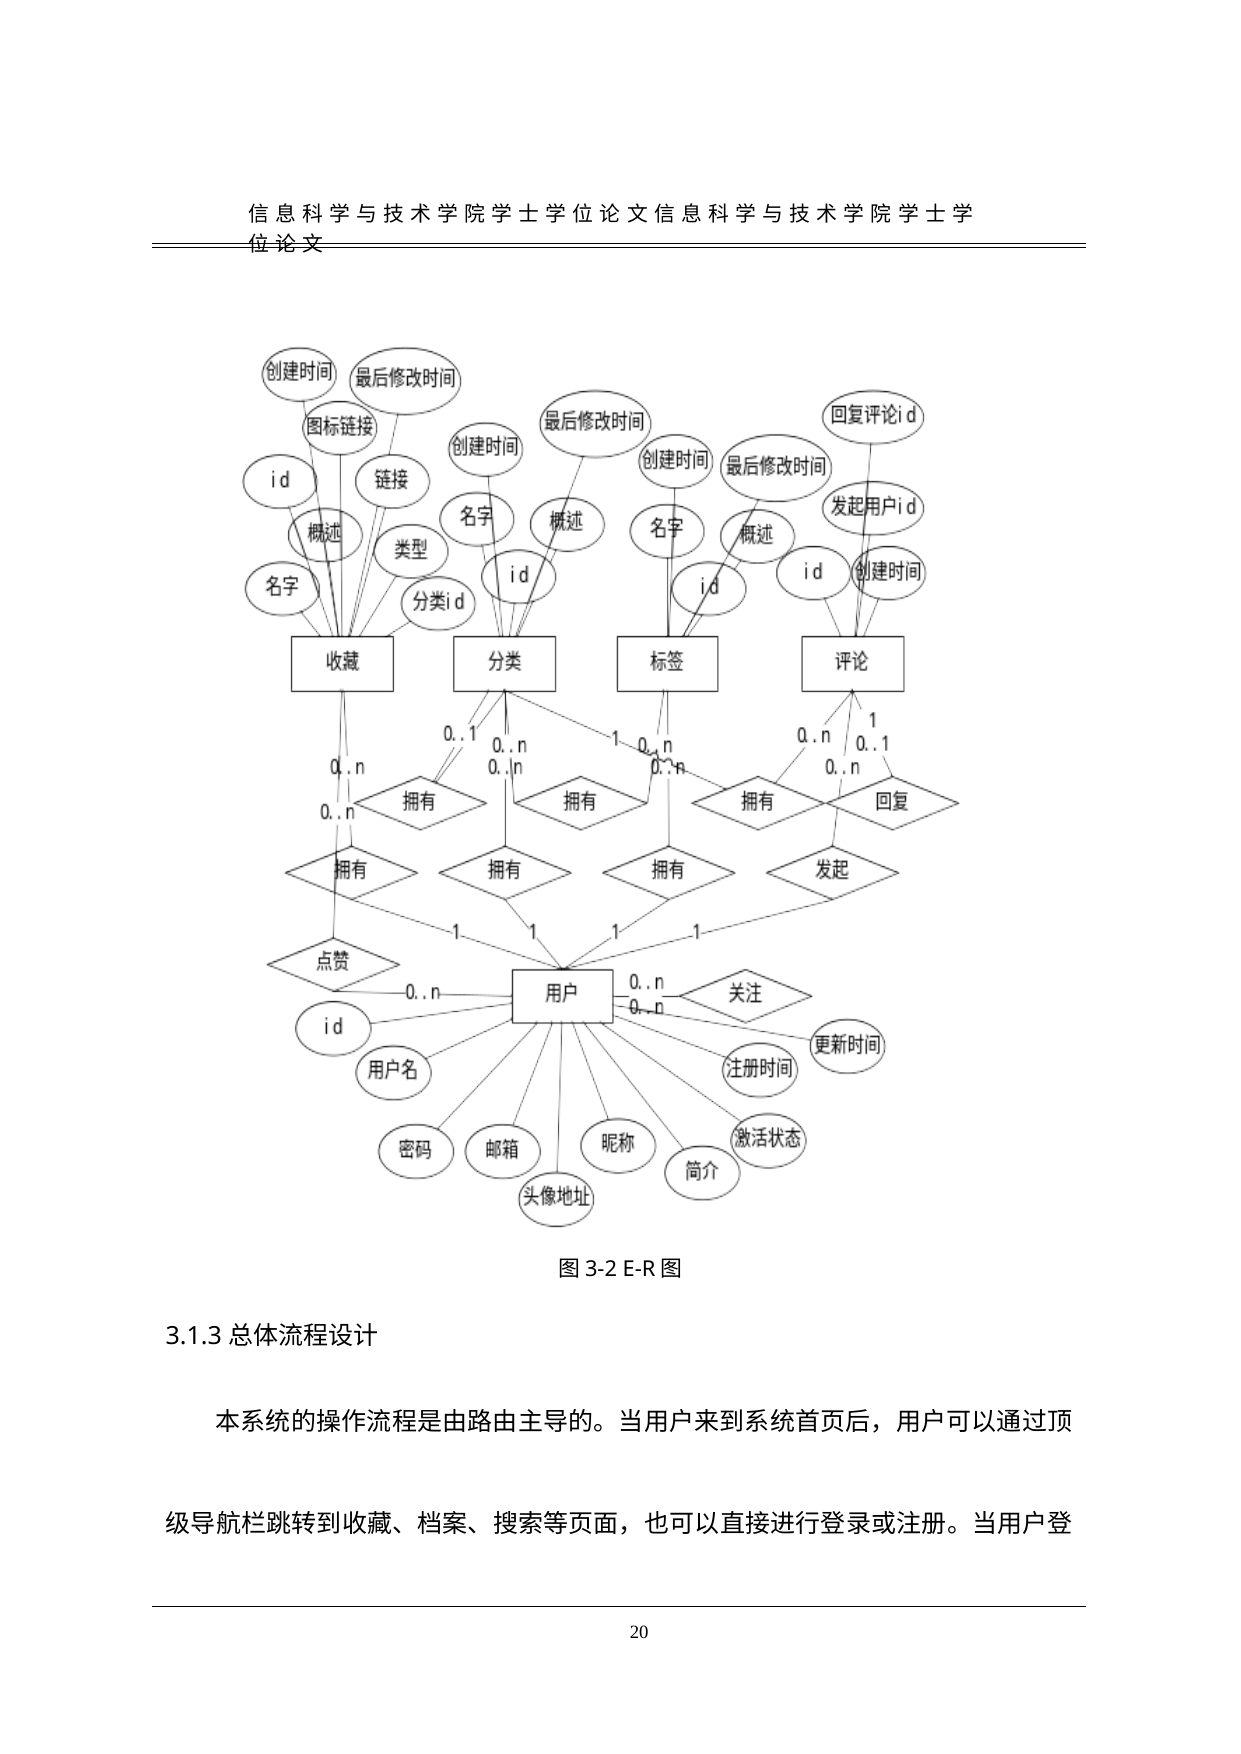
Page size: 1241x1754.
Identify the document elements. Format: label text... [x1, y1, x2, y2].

text 图3-2 E-R图 [165, 282, 1075, 1284]
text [165, 1386, 1075, 1555]
subtitle 3.1.3 总体流程设计 [165, 1299, 1075, 1367]
